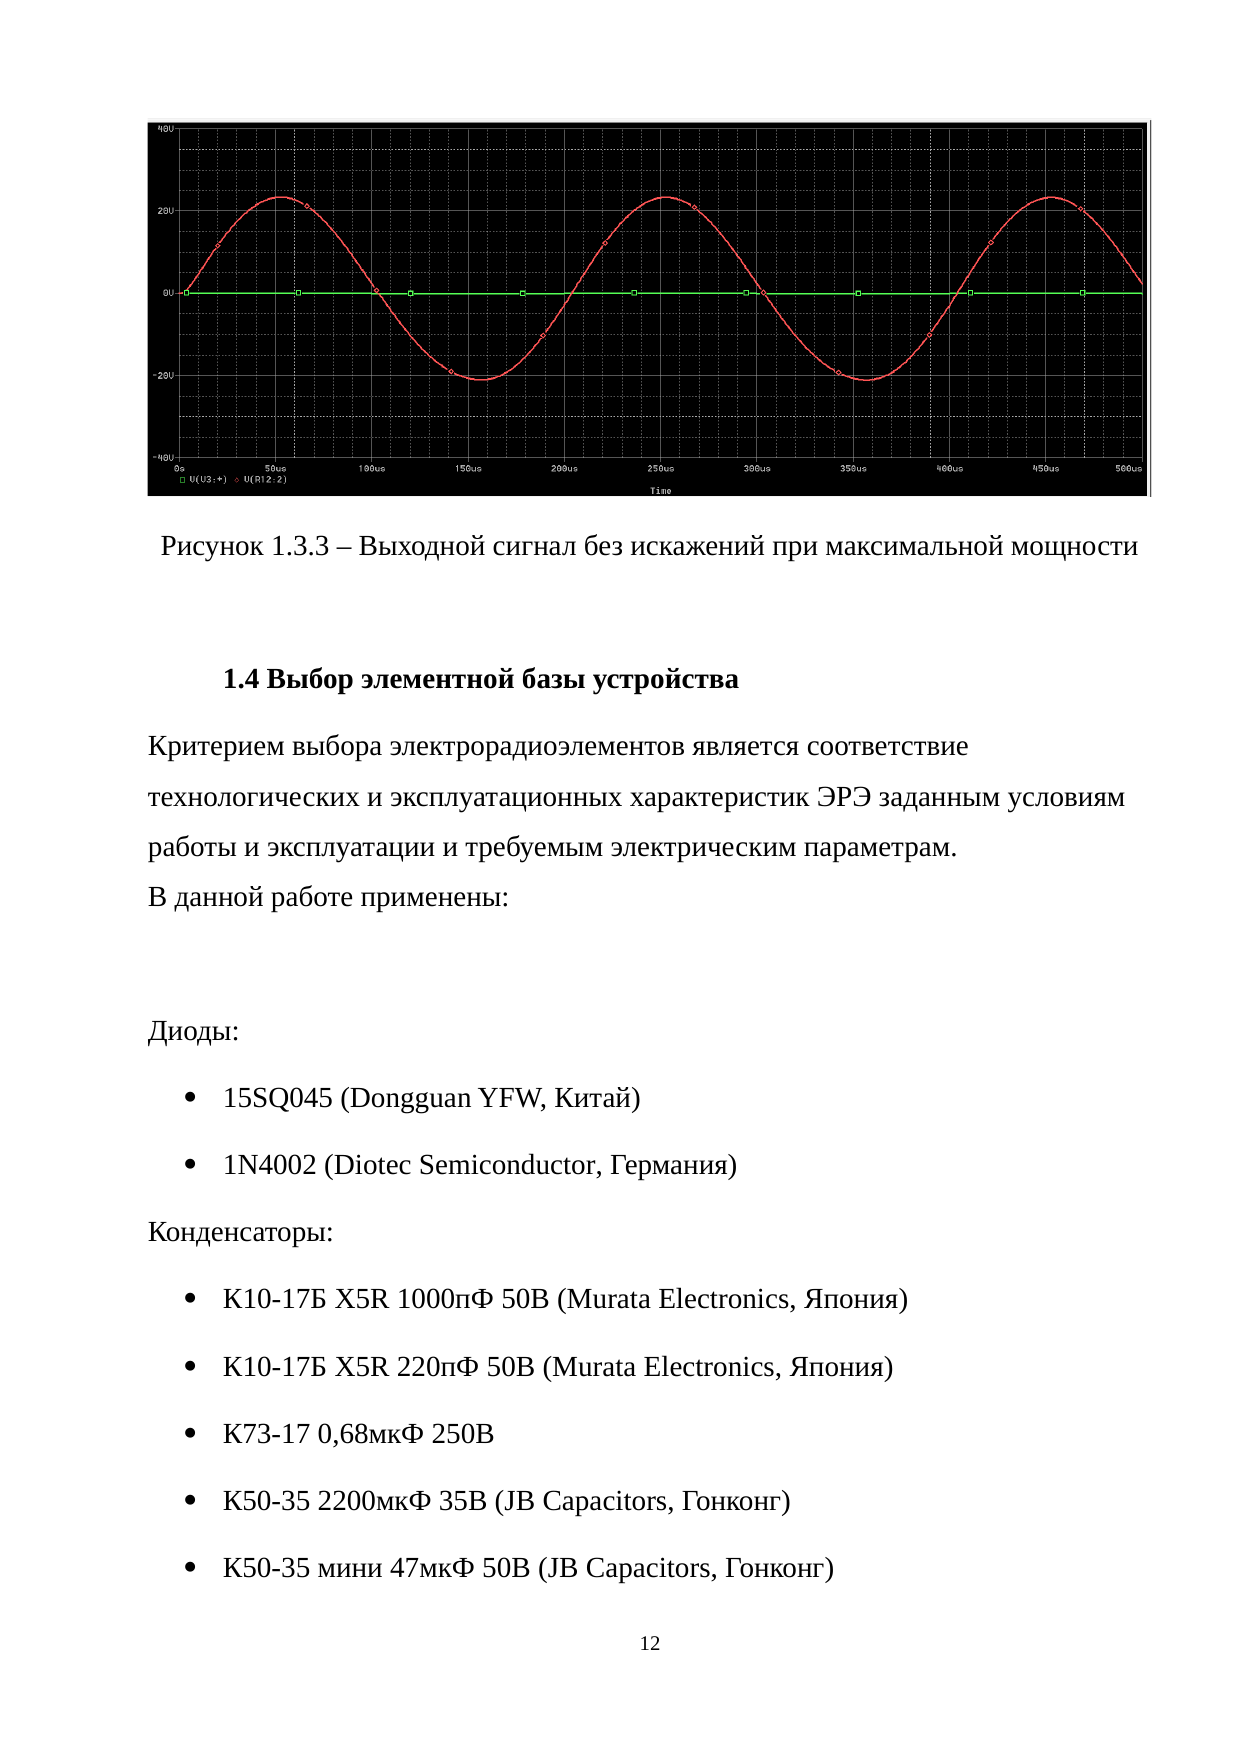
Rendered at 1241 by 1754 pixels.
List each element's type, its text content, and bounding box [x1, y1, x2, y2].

text 1.4 Выбор элементной базы устройства [148, 662, 1152, 695]
list К73-17 0,68мкФ 250В [185, 1416, 1152, 1449]
list К50-35 2200мкФ 35В (JB Capacitors, Гонконг) [185, 1483, 1152, 1516]
text Критерием выбора электрорадиоэлементов является соответствие технологических и эксплуатационных характеристик ЭРЭ заданным условиям работы и эксплуатации и требуемым электрическим параметрам. В данной работе применены: [148, 728, 1152, 913]
list К10-17Б X5R 220пФ 50В (Murata Electronics, Япония) [185, 1349, 1152, 1382]
list К50-35 мини 47мкФ 50В (JB Capacitors, Гонконг) [185, 1550, 1152, 1583]
text Рисунок 1.3.3 – Выходной сигнал без искажений при максимальной мощности [148, 528, 1152, 561]
picture [147, 118, 1152, 497]
list 15SQ045 (Dongguan YFW, Китай) [185, 1080, 1152, 1114]
list К10-17Б X5R 1000пФ 50В (Murata Electronics, Япония) [185, 1282, 1152, 1315]
list 1N4002 (Diotec Semiconductor, Германия) [185, 1147, 1152, 1181]
text Конденсаторы: [148, 1214, 1152, 1248]
text Диоды: [148, 1013, 1152, 1047]
